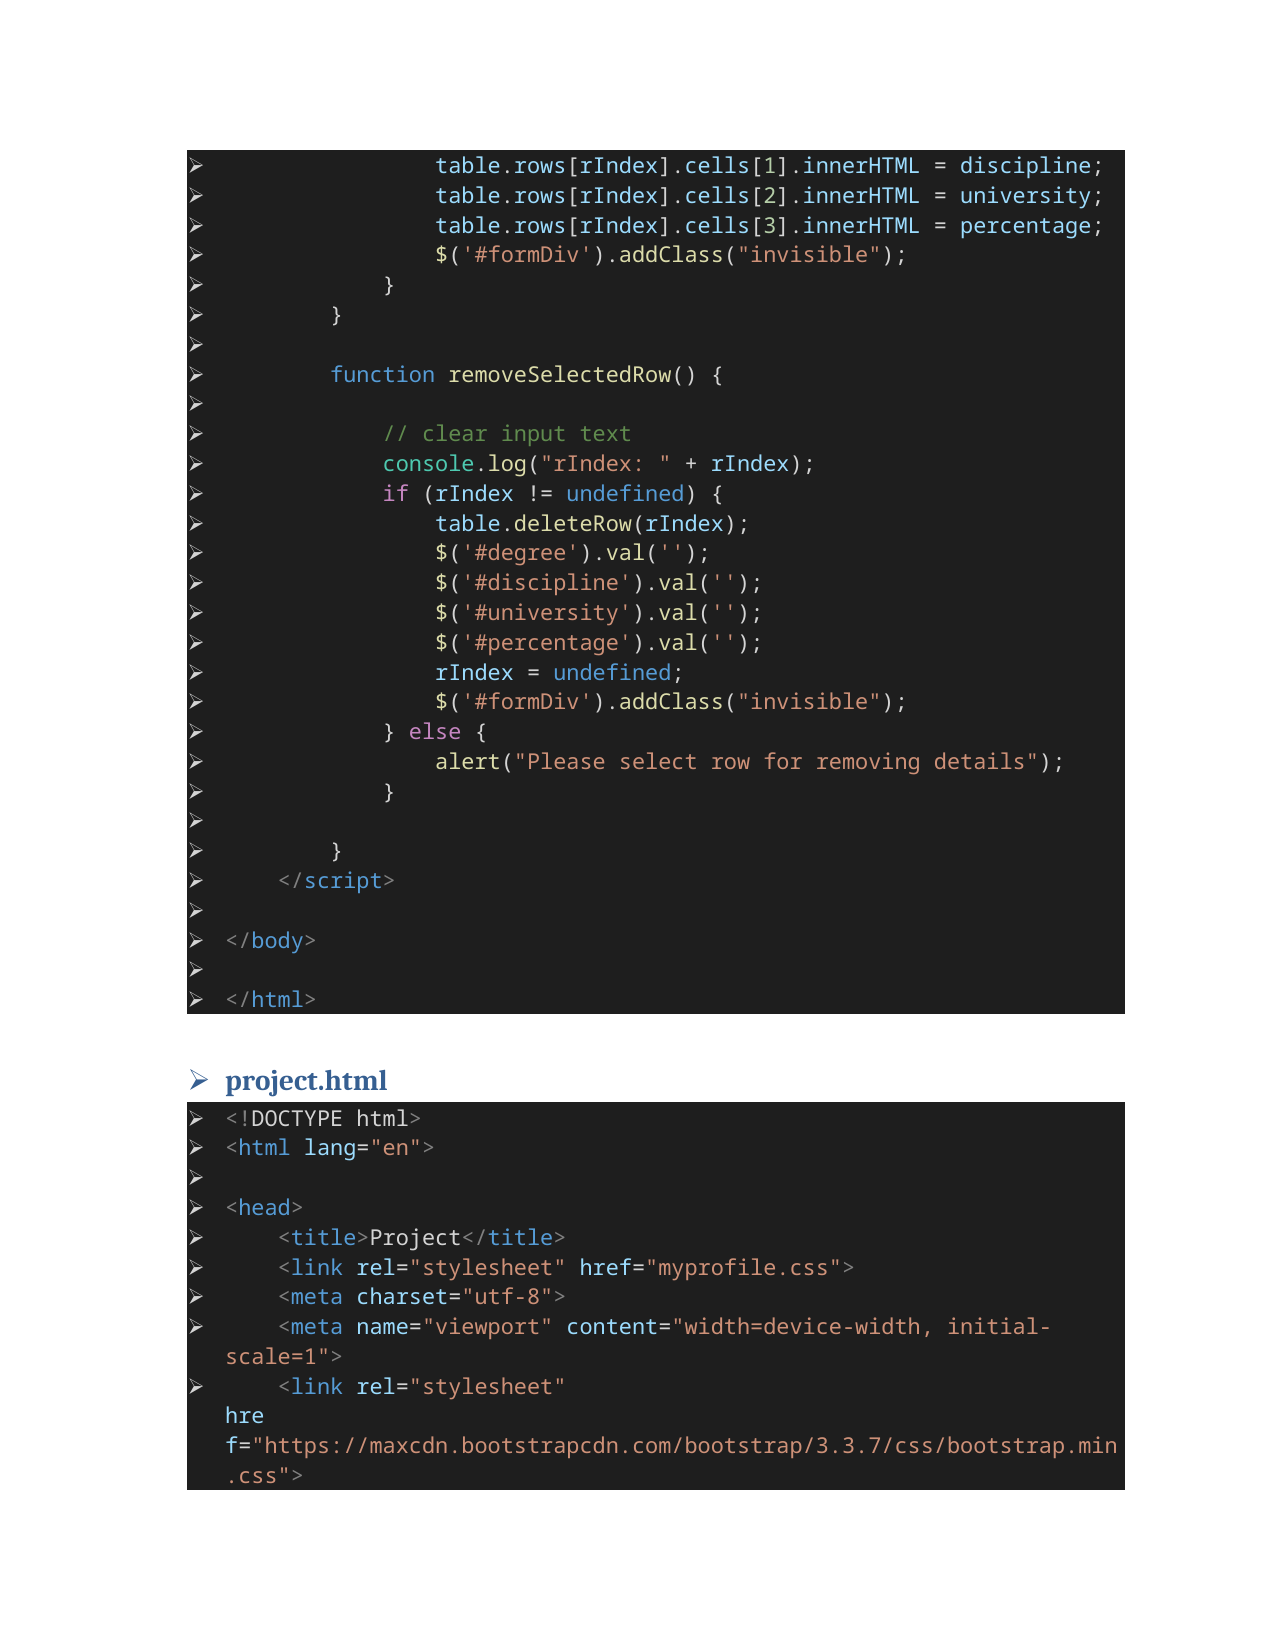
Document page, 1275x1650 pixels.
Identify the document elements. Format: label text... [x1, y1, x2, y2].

list <head> [187, 1192, 1125, 1222]
list } [187, 299, 1125, 329]
list $('#university').val(''); [187, 597, 1125, 627]
list table.rows[rIndex].cells[1].innerHTML = discipline; [187, 150, 1125, 180]
list console.log("rIndex: " + rIndex); [187, 448, 1125, 478]
list $('#discipline').val(''); [187, 567, 1125, 597]
list table.deleteRow(rIndex); [187, 507, 1125, 537]
list <link rel="stylesheet" href="https://maxcdn.bootstrapcdn.com/bootstrap/3.3.7/css/bootstrap.min.css"> [187, 1371, 1125, 1490]
list if (rIndex != undefined) { [187, 478, 1125, 507]
list $('#degree').val(''); [187, 537, 1125, 567]
list } [187, 269, 1125, 299]
list $('#percentage').val(''); [187, 627, 1125, 656]
list $('#formDiv').addClass("invisible"); [187, 686, 1125, 716]
list <!DOCTYPE html> [187, 1102, 1125, 1132]
list <html lang="en"> [187, 1132, 1125, 1162]
list } [187, 835, 1125, 865]
list <title>Project</title> [187, 1222, 1125, 1251]
list table.rows[rIndex].cells[2].innerHTML = university; [187, 180, 1125, 209]
subtitle project.html [187, 1064, 1125, 1097]
list $('#formDiv').addClass("invisible"); [187, 239, 1125, 269]
list </body> [187, 924, 1125, 954]
list rIndex = undefined; [187, 656, 1125, 686]
list function removeSelectedRow() { [187, 358, 1125, 388]
list table.rows[rIndex].cells[3].innerHTML = percentage; [187, 209, 1125, 239]
list <meta charset="utf-8"> [187, 1281, 1125, 1311]
list // clear input text [187, 418, 1125, 448]
list <link rel="stylesheet" href="myprofile.css"> [187, 1251, 1125, 1281]
list <meta name="viewport" content="width=device-width, initial-scale=1"> [187, 1311, 1125, 1371]
list } [187, 776, 1125, 805]
list </script> [187, 865, 1125, 895]
list </html> [187, 984, 1125, 1014]
list alert("Please select row for removing details"); [187, 746, 1125, 776]
list } else { [187, 716, 1125, 746]
